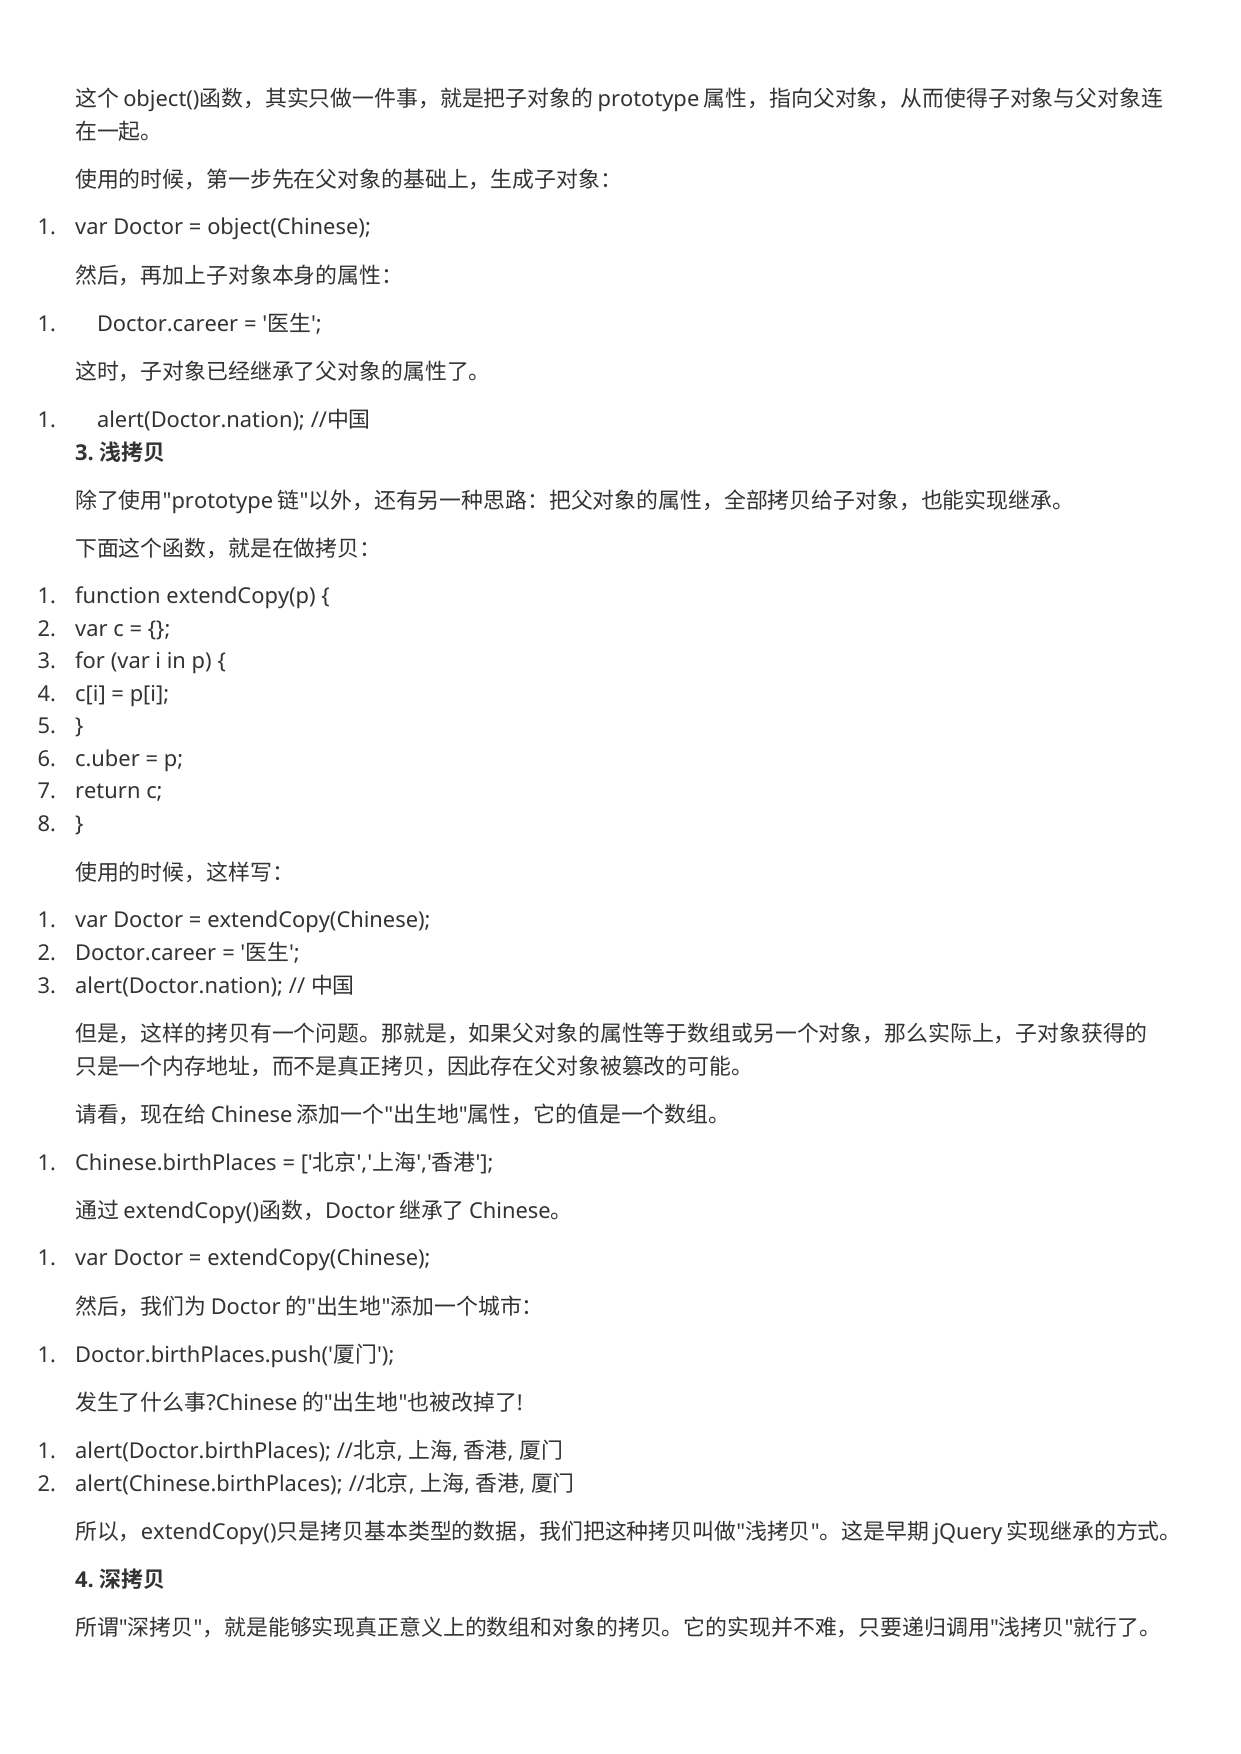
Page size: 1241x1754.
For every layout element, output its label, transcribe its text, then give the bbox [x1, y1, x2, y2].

list } [37, 806, 1165, 839]
text 3. 浅拷贝 [75, 434, 1165, 467]
text 发生了什么事?Chinese的"出生地"也被改掉了! [75, 1385, 1165, 1418]
list alert(Doctor.birthPlaces); //北京, 上海, 香港, 厦门 [37, 1433, 1165, 1466]
list return c; [37, 774, 1165, 806]
list var Doctor = extendCopy(Chinese); [37, 903, 1165, 935]
list var c = {}; [37, 611, 1165, 644]
list Doctor.career = '医生'; [37, 935, 1165, 968]
list for (var i in p) { [37, 644, 1165, 676]
text 下面这个函数，就是在做拷贝： [75, 531, 1165, 563]
list alert(Doctor.nation); //中国 [37, 402, 1165, 434]
text 但是，这样的拷贝有一个问题。那就是，如果父对象的属性等于数组或另一个对象，那么实际上，子对象获得的只是一个内存地址，而不是真正拷贝，因此存在父对象被篡改的可能。 [75, 1016, 1165, 1081]
text 4. 深拷贝 [75, 1562, 1165, 1594]
text 通过extendCopy()函数，Doctor继承了Chinese。 [75, 1193, 1165, 1225]
text 然后，再加上子对象本身的属性： [75, 258, 1165, 290]
list Doctor.career = '医生'; [37, 306, 1165, 338]
list alert(Doctor.nation); // 中国 [37, 968, 1165, 1000]
list function extendCopy(p) { [37, 579, 1165, 611]
list c.uber = p; [37, 741, 1165, 774]
list var Doctor = extendCopy(Chinese); [37, 1241, 1165, 1273]
text 请看，现在给Chinese添加一个"出生地"属性，它的值是一个数组。 [75, 1096, 1165, 1129]
text 使用的时候，这样写： [75, 854, 1165, 887]
list c[i] = p[i]; [37, 676, 1165, 709]
list Chinese.birthPlaces = ['北京','上海','香港']; [37, 1144, 1165, 1177]
text 所谓"深拷贝"，就是能够实现真正意义上的数组和对象的拷贝。它的实现并不难，只要递归调用"浅拷贝"就行了。 [75, 1610, 1165, 1643]
list } [37, 709, 1165, 741]
text 所以，extendCopy()只是拷贝基本类型的数据，我们把这种拷贝叫做"浅拷贝"。这是早期jQuery实现继承的方式。 [75, 1514, 1165, 1546]
text 这个object()函数，其实只做一件事，就是把子对象的prototype属性，指向父对象，从而使得子对象与父对象连在一起。 [75, 81, 1165, 146]
list var Doctor = object(Chinese); [37, 209, 1165, 242]
list alert(Chinese.birthPlaces); //北京, 上海, 香港, 厦门 [37, 1466, 1165, 1498]
list Doctor.birthPlaces.push('厦门'); [37, 1337, 1165, 1369]
text 然后，我们为Doctor的"出生地"添加一个城市： [75, 1289, 1165, 1321]
text 除了使用"prototype链"以外，还有另一种思路：把父对象的属性，全部拷贝给子对象，也能实现继承。 [75, 483, 1165, 515]
text 使用的时候，第一步先在父对象的基础上，生成子对象： [75, 161, 1165, 194]
text 这时，子对象已经继承了父对象的属性了。 [75, 354, 1165, 386]
